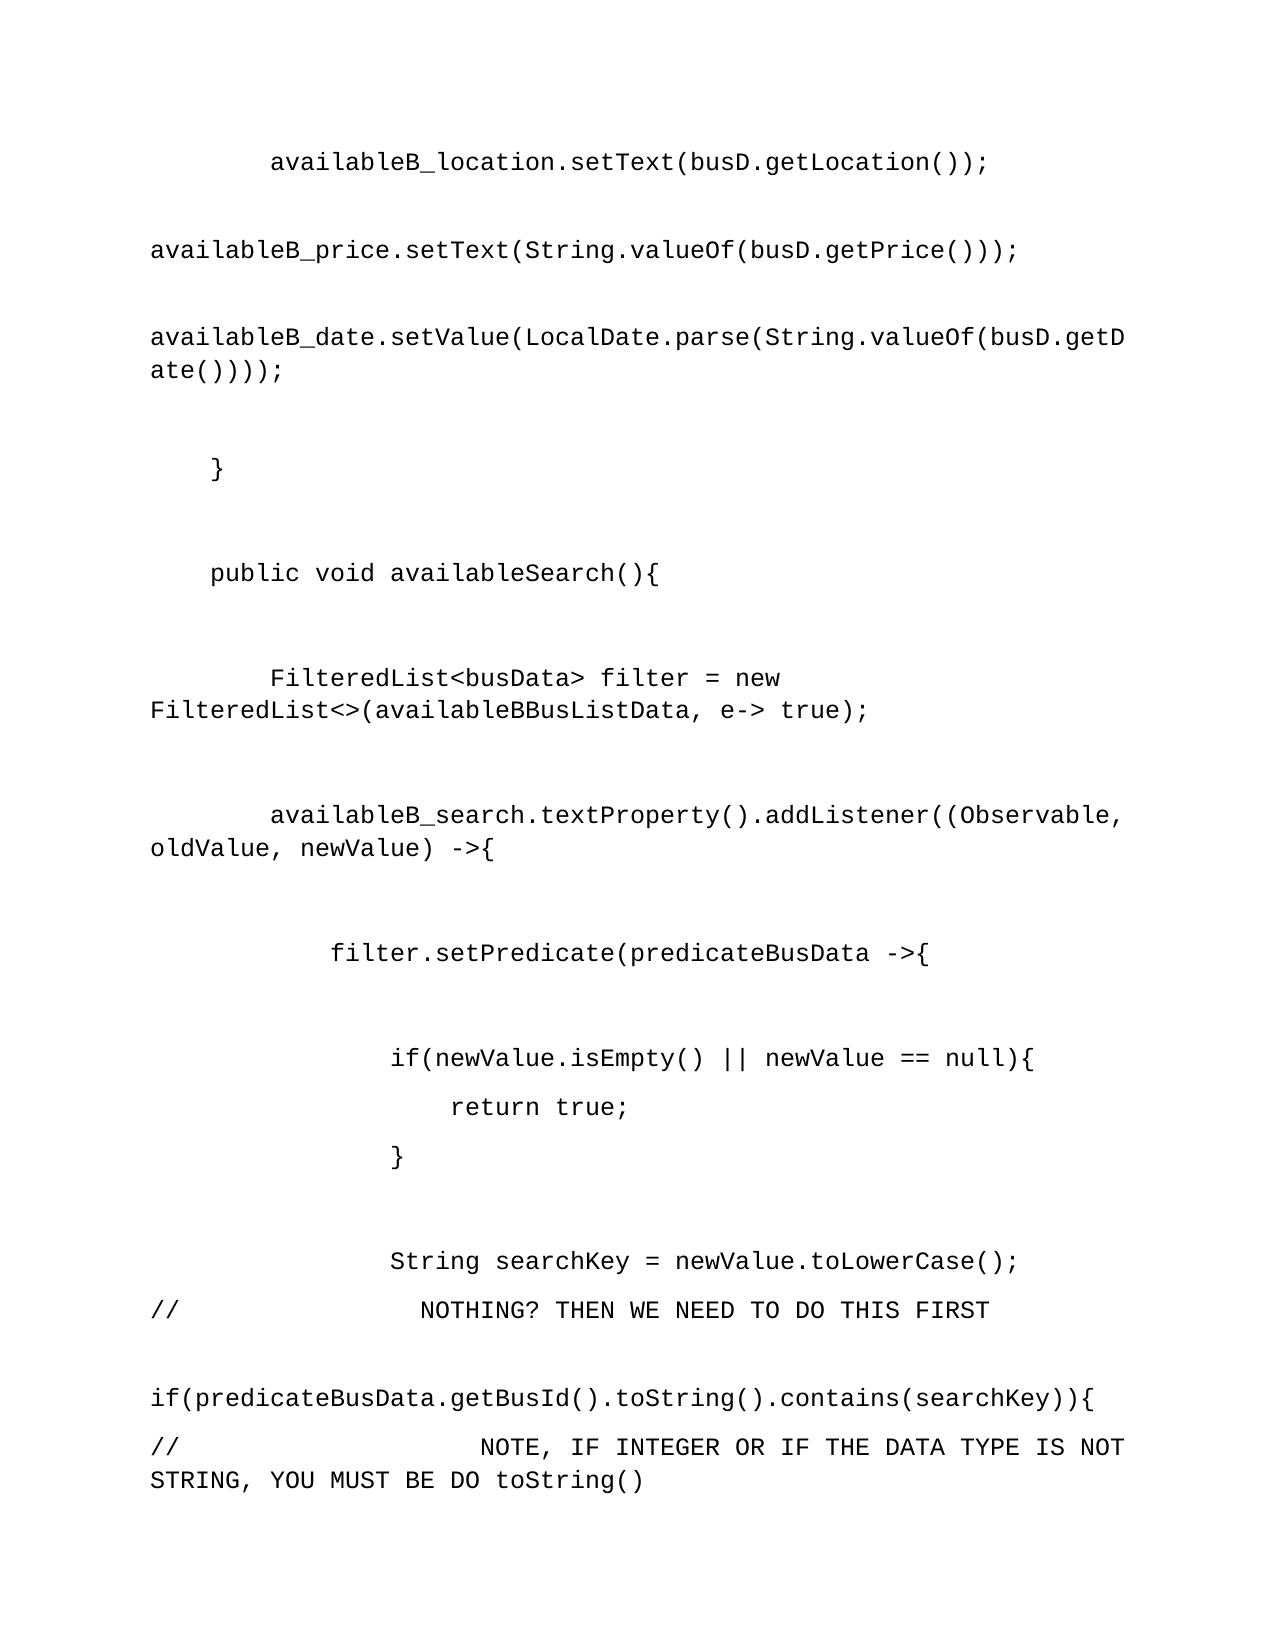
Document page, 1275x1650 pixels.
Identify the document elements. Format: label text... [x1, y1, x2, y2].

text availableB_date.setValue(LocalDate.parse(String.valueOf(busD.getDate()))); [150, 287, 1125, 386]
text public void availableSearch(){ [150, 561, 1125, 589]
text filter.setPredicate(predicateBusData ->{ [150, 941, 1125, 969]
text availableB_search.textProperty().addListener((Observable, oldValue, newValue) ->{ [150, 803, 1125, 864]
text } [150, 1144, 1125, 1172]
text // NOTHING? THEN WE NEED TO DO THIS FIRST [150, 1298, 1125, 1326]
text // NOTE, IF INTEGER OR IF THE DATA TYPE IS NOT STRING, YOU MUST BE DO toString() [150, 1435, 1125, 1496]
text availableB_location.setText(busD.getLocation()); [150, 150, 1125, 178]
text } [150, 456, 1125, 484]
text String searchKey = newValue.toLowerCase(); [150, 1249, 1125, 1277]
text if(predicateBusData.getBusId().toString().contains(searchKey)){ [150, 1347, 1125, 1414]
text return true; [150, 1095, 1125, 1123]
text FilteredList<busData> filter = new FilteredList<>(availableBBusListData, e-> true); [150, 666, 1125, 726]
text if(newValue.isEmpty() || newValue == null){ [150, 1046, 1125, 1074]
text availableB_price.setText(String.valueOf(busD.getPrice())); [150, 199, 1125, 266]
